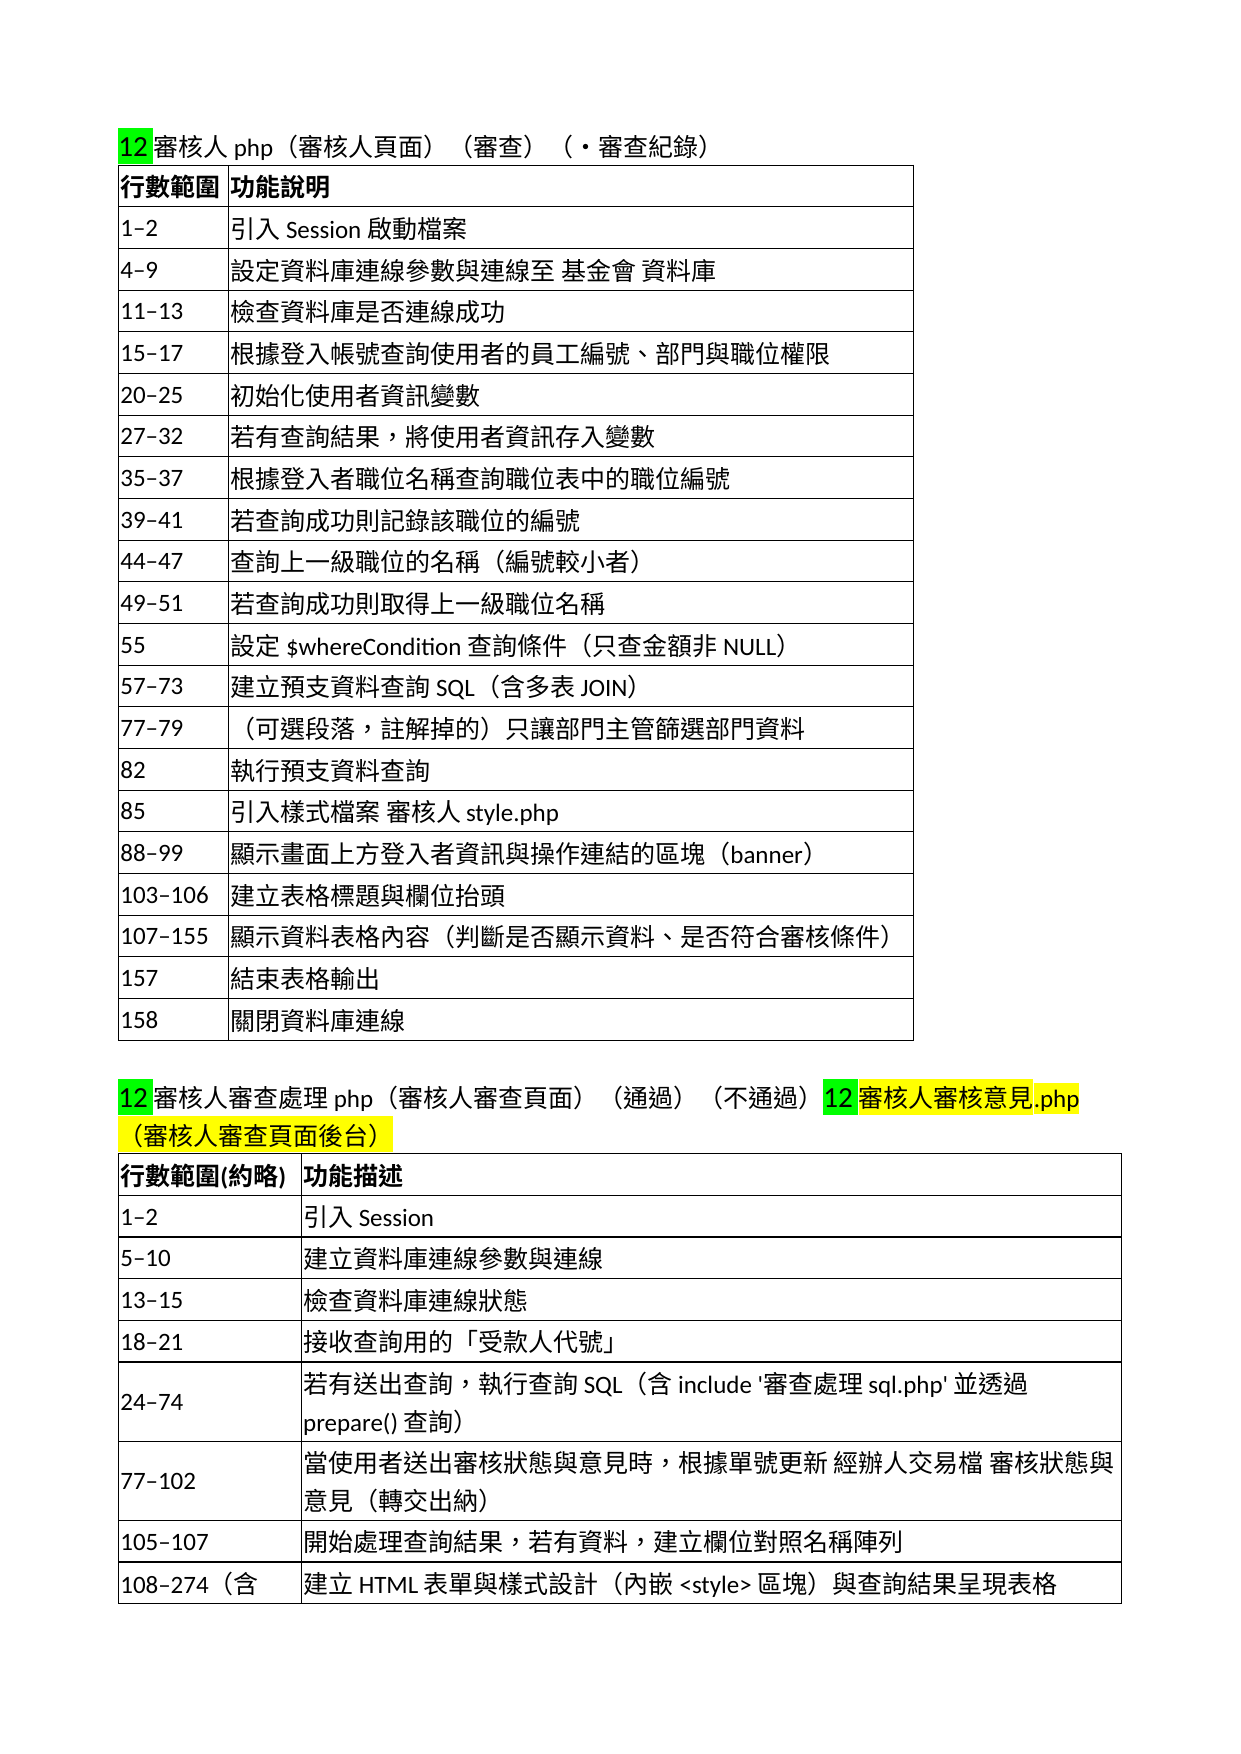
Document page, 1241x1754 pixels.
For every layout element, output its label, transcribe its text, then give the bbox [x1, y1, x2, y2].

table_cell 24–74 [119, 1363, 301, 1441]
table_cell 根據登入帳號查詢使用者的員工編號、部門與職位權限 [229, 332, 913, 373]
table_header 功能描述 [302, 1154, 1121, 1195]
table_cell 建立資料庫連線參數與連線 [302, 1238, 1121, 1278]
table_cell 設定資料庫連線參數與連線至 基金會 資料庫 [229, 249, 913, 289]
table_cell （可選段落，註解掉的）只讓部門主管篩選部門資料 [229, 707, 913, 748]
table_cell 15–17 [119, 332, 228, 373]
table_cell 103–106 [119, 874, 228, 914]
table_cell 若查詢成功則記錄該職位的編號 [229, 499, 913, 539]
table_cell 4–9 [119, 249, 228, 289]
table_cell 檢查資料庫是否連線成功 [229, 291, 913, 331]
table_cell 88–99 [119, 832, 228, 873]
table_cell 建立 HTML 表單與樣式設計（內嵌 <style> 區塊）與查詢結果呈現表格 [302, 1563, 1121, 1603]
table_cell 接收查詢用的「受款人代號」 [302, 1321, 1121, 1361]
table_cell 105–107 [119, 1521, 301, 1561]
table_cell 49–51 [119, 582, 228, 623]
text 12審核人審查處理php（審核人審查頁面）（通過）（不通過）12審核人審核意見.php（審核人審查頁面後台） [118, 1078, 1122, 1153]
table_cell 1–2 [119, 207, 228, 248]
table_cell 當使用者送出審核狀態與意見時，根據單號更新 經辦人交易檔 審核狀態與意見（轉交出納） [302, 1442, 1121, 1520]
table_cell 44–47 [119, 541, 228, 581]
table_cell 檢查資料庫連線狀態 [302, 1279, 1121, 1320]
table_cell 若有查詢結果，將使用者資訊存入變數 [229, 416, 913, 456]
table_cell 13–15 [119, 1279, 301, 1320]
table_cell 157 [119, 957, 228, 998]
table_cell 108–274（含CSS） [119, 1563, 301, 1603]
table_cell 初始化使用者資訊變數 [229, 374, 913, 414]
table_cell 查詢上一級職位的名稱（編號較小者） [229, 541, 913, 581]
table_cell 若查詢成功則取得上一級職位名稱 [229, 582, 913, 623]
table_cell 55 [119, 624, 228, 664]
table_cell 結束表格輸出 [229, 957, 913, 998]
table_cell 11–13 [119, 291, 228, 331]
table_cell 5–10 [119, 1238, 301, 1278]
table_cell 20–25 [119, 374, 228, 414]
table_cell 建立表格標題與欄位抬頭 [229, 874, 913, 914]
table_cell 關閉資料庫連線 [229, 999, 913, 1039]
table_cell 若有送出查詢，執行查詢 SQL（含 include '審查處理sql.php' 並透過 prepare() 查詢） [302, 1363, 1121, 1441]
table_cell 158 [119, 999, 228, 1039]
table_cell 107–155 [119, 916, 228, 956]
table_cell 設定 $whereCondition 查詢條件（只查金額非 NULL） [229, 624, 913, 664]
table_cell 執行預支資料查詢 [229, 749, 913, 789]
table_cell 顯示畫面上方登入者資訊與操作連結的區塊（banner） [229, 832, 913, 873]
table_cell 開始處理查詢結果，若有資料，建立欄位對照名稱陣列 [302, 1521, 1121, 1561]
table_cell 77–79 [119, 707, 228, 748]
table_cell 引入樣式檔案 審核人style.php [229, 791, 913, 831]
table_cell 引入 Session 啟動檔案 [229, 207, 913, 248]
table_cell 引入 Session [302, 1196, 1121, 1236]
table_cell 根據登入者職位名稱查詢職位表中的職位編號 [229, 457, 913, 498]
table_cell 建立預支資料查詢 SQL（含多表 JOIN） [229, 666, 913, 706]
table_cell 顯示資料表格內容（判斷是否顯示資料、是否符合審核條件） [229, 916, 913, 956]
table_header 功能說明 [229, 166, 913, 206]
table_cell 1–2 [119, 1196, 301, 1236]
table_cell 85 [119, 791, 228, 831]
table_header 行數範圍 [119, 166, 228, 206]
text 12審核人php（審核人頁面）（審查）（•審查紀錄） [118, 127, 1122, 164]
table_cell 27–32 [119, 416, 228, 456]
table_cell 82 [119, 749, 228, 789]
table_cell 57–73 [119, 666, 228, 706]
table_cell 77–102 [119, 1442, 301, 1520]
table_cell 35–37 [119, 457, 228, 498]
table_header 行數範圍(約略) [119, 1154, 301, 1195]
table_cell 18–21 [119, 1321, 301, 1361]
table_cell 39–41 [119, 499, 228, 539]
